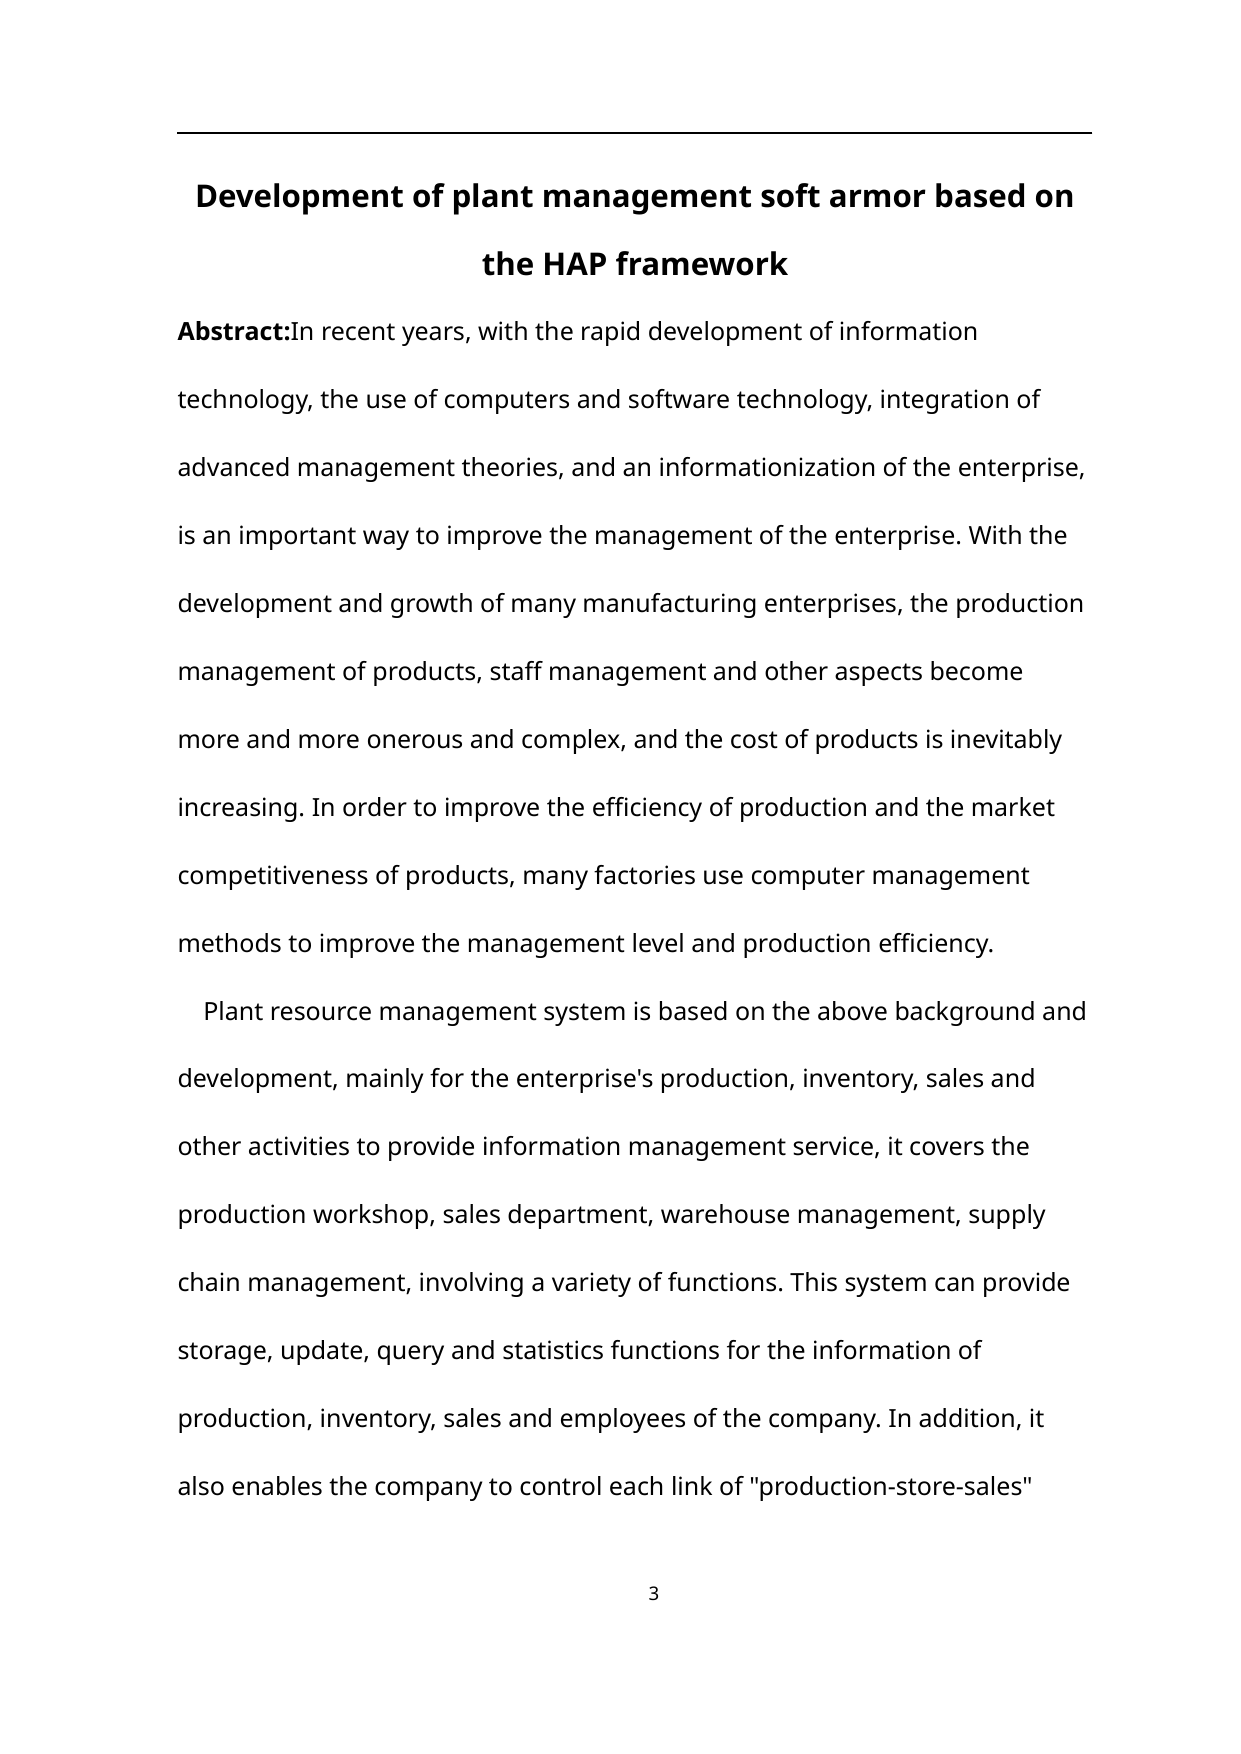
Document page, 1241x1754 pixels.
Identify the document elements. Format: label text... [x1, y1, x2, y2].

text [177, 976, 1092, 1520]
text Development of plant management soft armor based on the HAP framework [177, 161, 1092, 297]
text Abstract:In recent years, with the rapid development of information technology, the use of computers and software technology, integration of advanced management theories, and an informationization of the enterprise, is an important way to improve the management of the enterprise. With the development and growth of many manufacturing enterprises, the production management of products, staff management and other aspects become more and more onerous and complex, and the cost of products is inevitably increasing. In order to improve the efficiency of production and the market competitiveness of products, many factories use computer management methods to improve the management level and production efficiency. [177, 297, 1092, 976]
